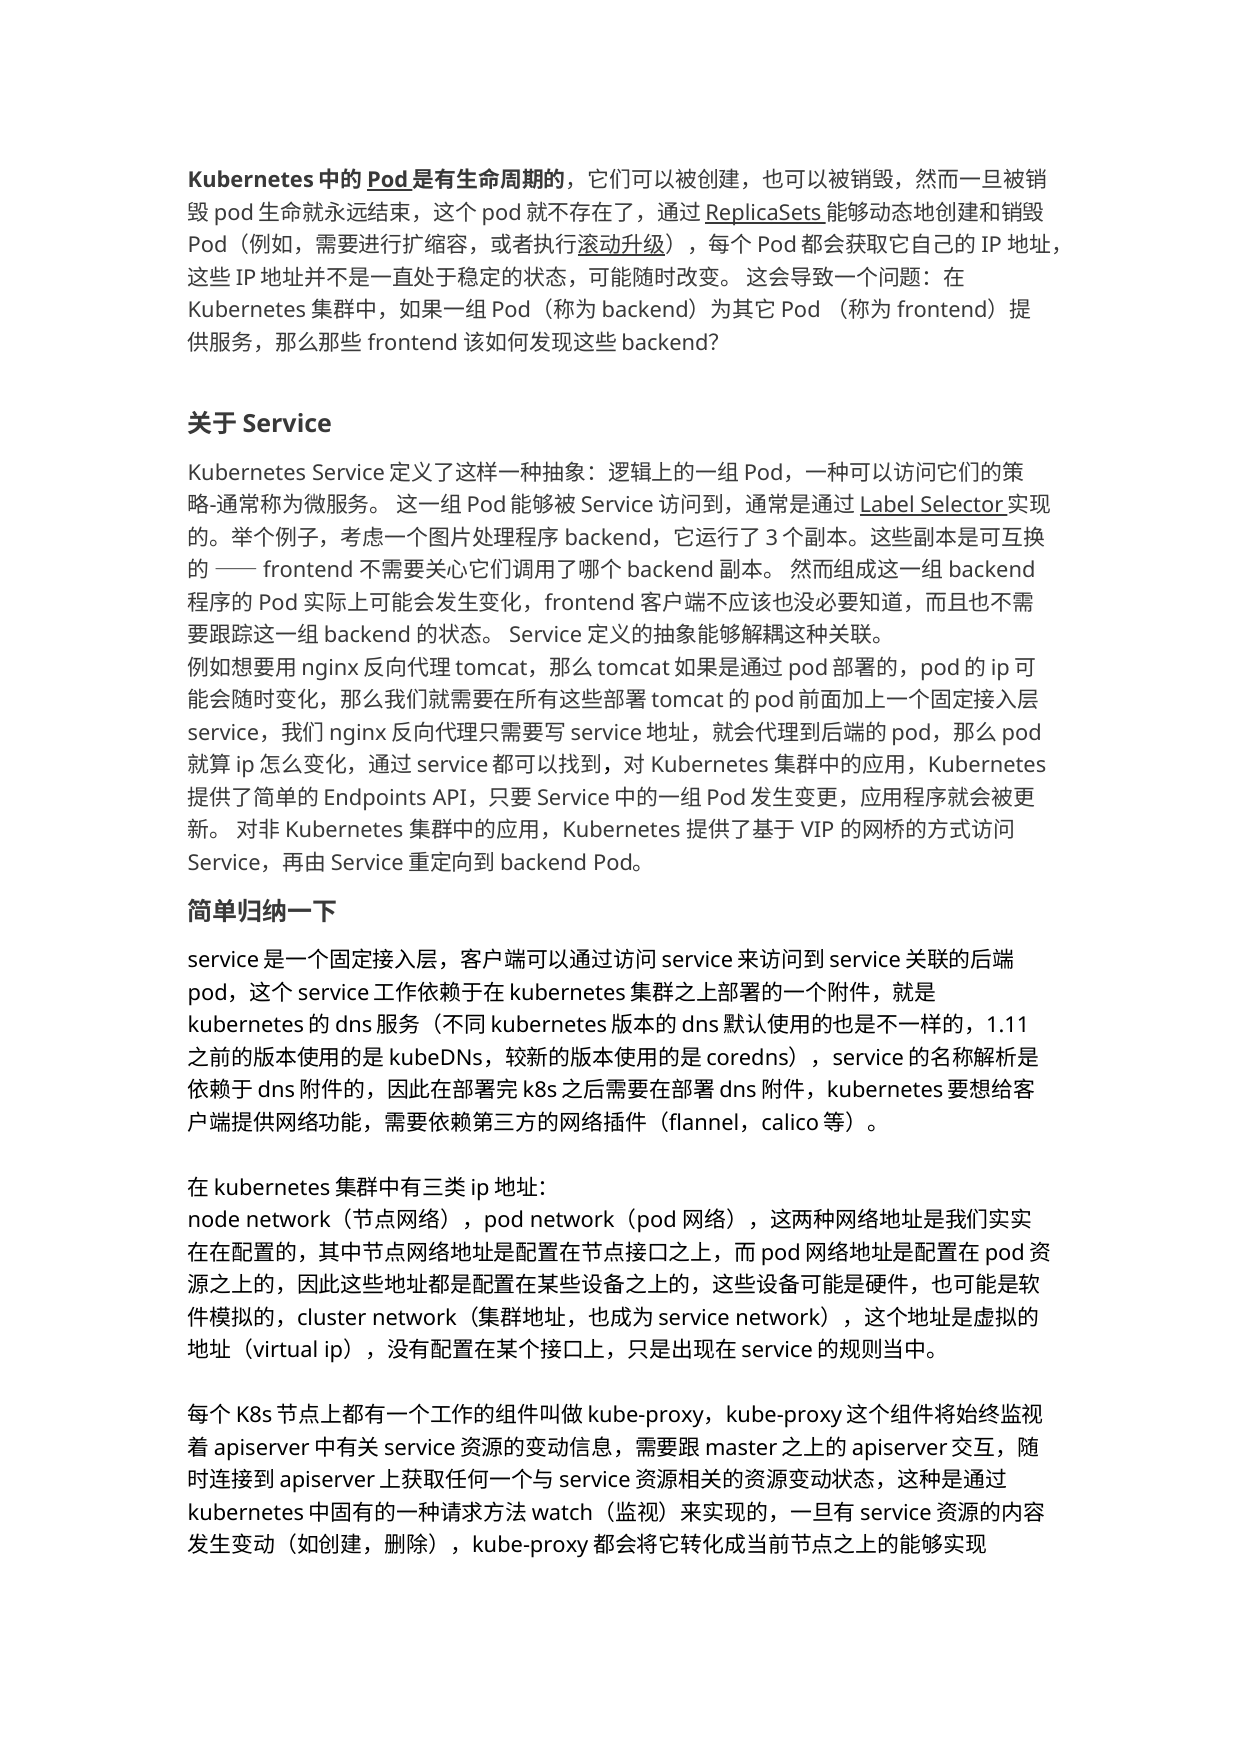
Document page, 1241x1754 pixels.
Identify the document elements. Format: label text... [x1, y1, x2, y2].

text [187, 1397, 1053, 1559]
text 例如想要用nginx反向代理tomcat，那么tomcat如果是通过pod部署的，pod的ip可能会随时变化，那么我们就需要在所有这些部署tomcat的pod前面加上一个固定接入层service，我们nginx反向代理只需要写service地址，就会代理到后端的pod，那么pod就算ip怎么变化，通过service都可以找到，对 Kubernetes 集群中的应用，Kubernetes 提供了简单的Endpoints API，只要Service中的一组Pod发生变更，应用程序就会被更新。 对非 Kubernetes 集群中的应用，Kubernetes 提供了基于 VIP 的网桥的方式访问Service，再由Service重定向到backend Pod。 [187, 649, 1053, 877]
text 简单归纳一下 [187, 877, 1053, 942]
text 关于Service [187, 389, 1053, 454]
text Kubernetes Service定义了这样一种抽象：逻辑上的一组Pod，一种可以访问它们的策略-通常称为微服务。 这一组Pod能够被Service访问到，通常是通过Label Selector实现的。举个例子，考虑一个图片处理程序 backend，它运行了3个副本。这些副本是可互换的 —— frontend 不需要关心它们调用了哪个 backend 副本。 然而组成这一组 backend 程序的 Pod 实际上可能会发生变化，frontend 客户端不应该也没必要知道，而且也不需要跟踪这一组 backend 的状态。 Service 定义的抽象能够解耦这种关联。 [187, 454, 1053, 649]
text service是一个固定接入层，客户端可以通过访问service来访问到service关联的后端pod，这个service工作依赖于在kubernetes集群之上部署的一个附件，就是kubernetes的dns服务（不同kubernetes版本的dns默认使用的也是不一样的，1.11之前的版本使用的是kubeDNs，较新的版本使用的是coredns），service的名称解析是依赖于dns附件的，因此在部署完k8s之后需要在部署dns附件，kubernetes要想给客户端提供网络功能，需要依赖第三方的网络插件（flannel，calico等）。 [187, 942, 1053, 1137]
text node network（节点网络），pod network（pod 网络），这两种网络地址是我们实实在在配置的，其中节点网络地址是配置在节点接口之上，而pod网络地址是配置在pod资源之上的，因此这些地址都是配置在某些设备之上的，这些设备可能是硬件，也可能是软件模拟的，cluster network（集群地址，也成为service network），这个地址是虚拟的地址（virtual ip），没有配置在某个接口上，只是出现在service的规则当中。 [187, 1202, 1053, 1364]
text 在kubernetes集群中有三类ip地址： [187, 1169, 1053, 1202]
text Kubernetes中的 Pod是有生命周期的，它们可以被创建，也可以被销毁，然而一旦被销毁pod生命就永远结束，这个pod就不存在了，通过ReplicaSets能够动态地创建和销毁Pod（例如，需要进行扩缩容，或者执行滚动升级），每个Pod都会获取它自己的 IP 地址，这些IP地址并不是一直处于稳定的状态，可能随时改变。 这会导致一个问题：在 Kubernetes 集群中，如果一组Pod（称为 backend）为其它Pod （称为 frontend）提供服务，那么那些 frontend 该如何发现这些backend？ [187, 162, 1053, 357]
